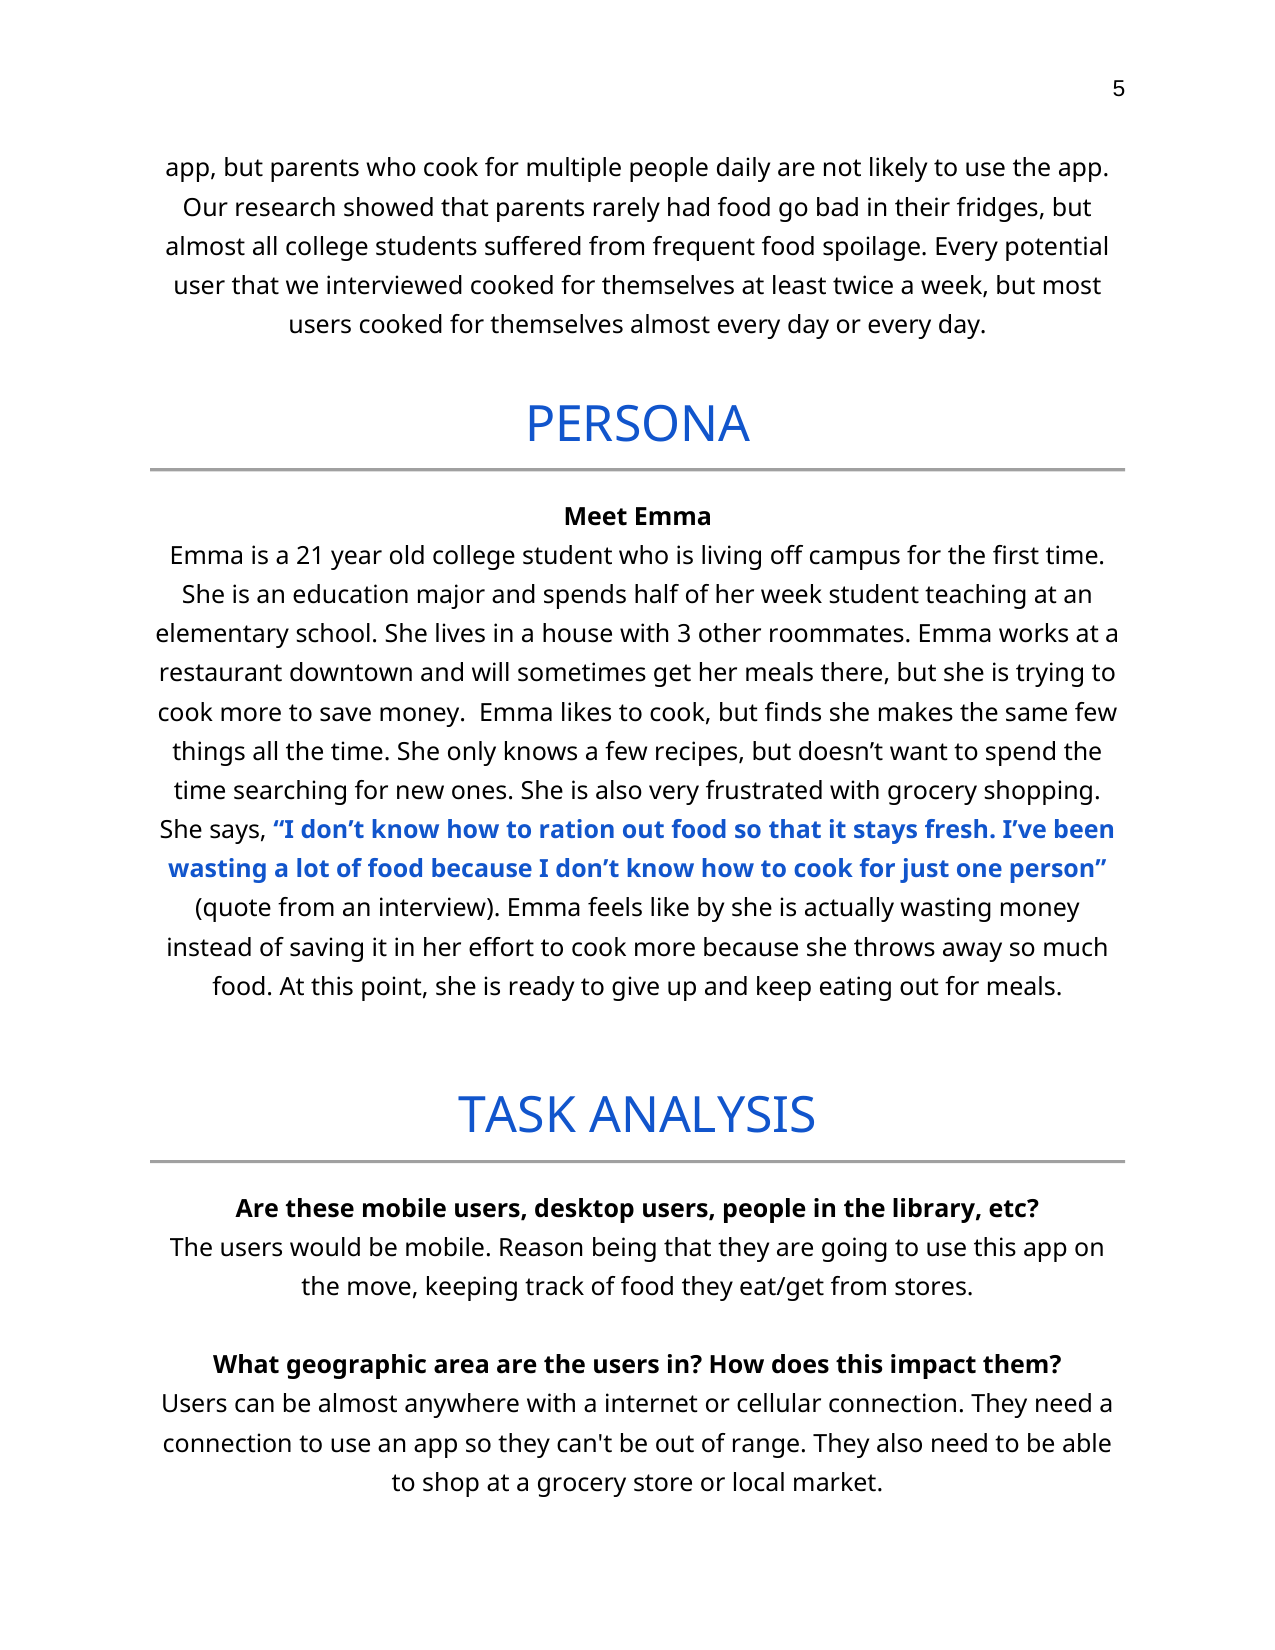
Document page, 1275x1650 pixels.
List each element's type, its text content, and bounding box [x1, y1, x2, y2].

text Emma is a 21 year old college student who is living off campus for the first time. She is an education major and spends half of her week student teaching at an elementary school. She lives in a house with 3 other roommates. Emma works at a restaurant downtown and will sometimes get her meals there, but she is trying to cook more to save money. Emma likes to cook, but finds she makes the same few things all the time. She only knows a few recipes, but doesn’t want to spend the time searching for new ones. She is also very frustrated with grocery shopping. She says, “I don’t know how to ration out food so that it stays fresh. I’ve been wasting a lot of food because I don’t know how to cook for just one person” (quote from an interview). Emma feels like by she is actually wasting money instead of saving it in her effort to cook more because she throws away so much food. At this point, she is ready to give up and keep eating out for meals. [150, 537, 1125, 1002]
text The users would be mobile. Reason being that they are going to use this app on the move, keeping track of food they eat/get from stores. [150, 1229, 1125, 1303]
text What geographic area are the users in? How does this impact them? [150, 1347, 1125, 1381]
text The above data confirmed our assumptions that college students and young adults would be the primary beneficiaries from this application. Older, single adults could also benefit from the app, but parents who cook for multiple people daily are not likely to use the app. Our research showed that parents rarely had food go bad in their fridges, but almost all college students suffered from frequent food spoilage. Every potential user that we interviewed cooked for themselves at least twice a week, but most users cooked for themselves almost every day or every day. [150, 150, 1125, 341]
subtitle TASK ANALYSIS [150, 1079, 1125, 1147]
text Meet Emma [150, 498, 1125, 532]
subtitle PERSONA [150, 387, 1125, 456]
text Are these mobile users, desktop users, people in the library, etc? [150, 1190, 1125, 1224]
text Users can be almost anywhere with a internet or cellular connection. They need a connection to use an app so they can't be out of range. They also need to be able to shop at a grocery store or local market. [150, 1386, 1125, 1498]
